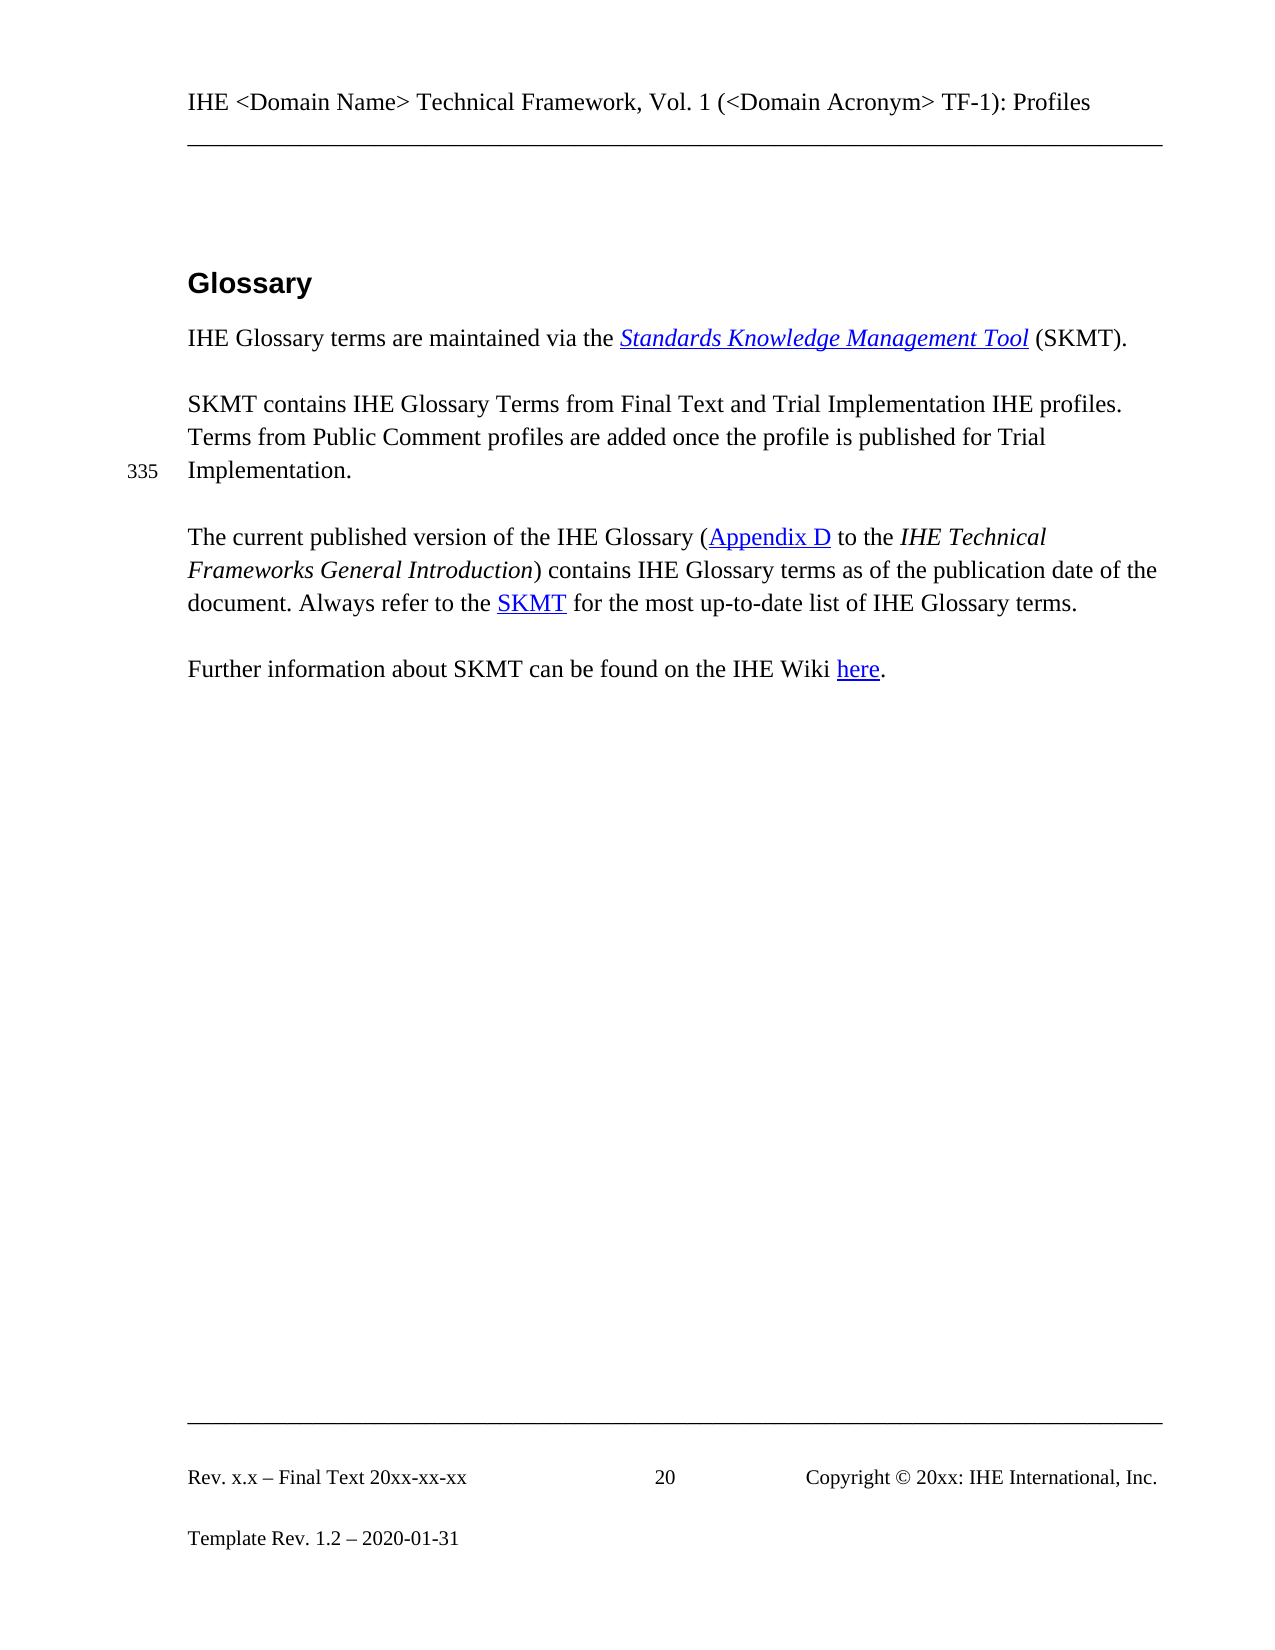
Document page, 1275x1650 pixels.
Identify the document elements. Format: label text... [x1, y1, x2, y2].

subtitle Glossary [187, 266, 1162, 299]
text SKMT contains IHE Glossary Terms from Final Text and Trial Implementation IHE profiles. Terms from Public Comment profiles are added once the profile is published for Trial Implementation. [187, 389, 1162, 484]
text Further information about SKMT can be found on the IHE Wiki here. [187, 654, 1162, 683]
text The current published version of the IHE Glossary (Appendix D to the IHE Technical Frameworks General Introduction) contains IHE Glossary terms as of the publication date of the document. Always refer to the SKMT for the most up-to-date list of IHE Glossary terms. [187, 522, 1162, 617]
text IHE Glossary terms are maintained via the Standards Knowledge Management Tool (SKMT). [187, 323, 1162, 352]
